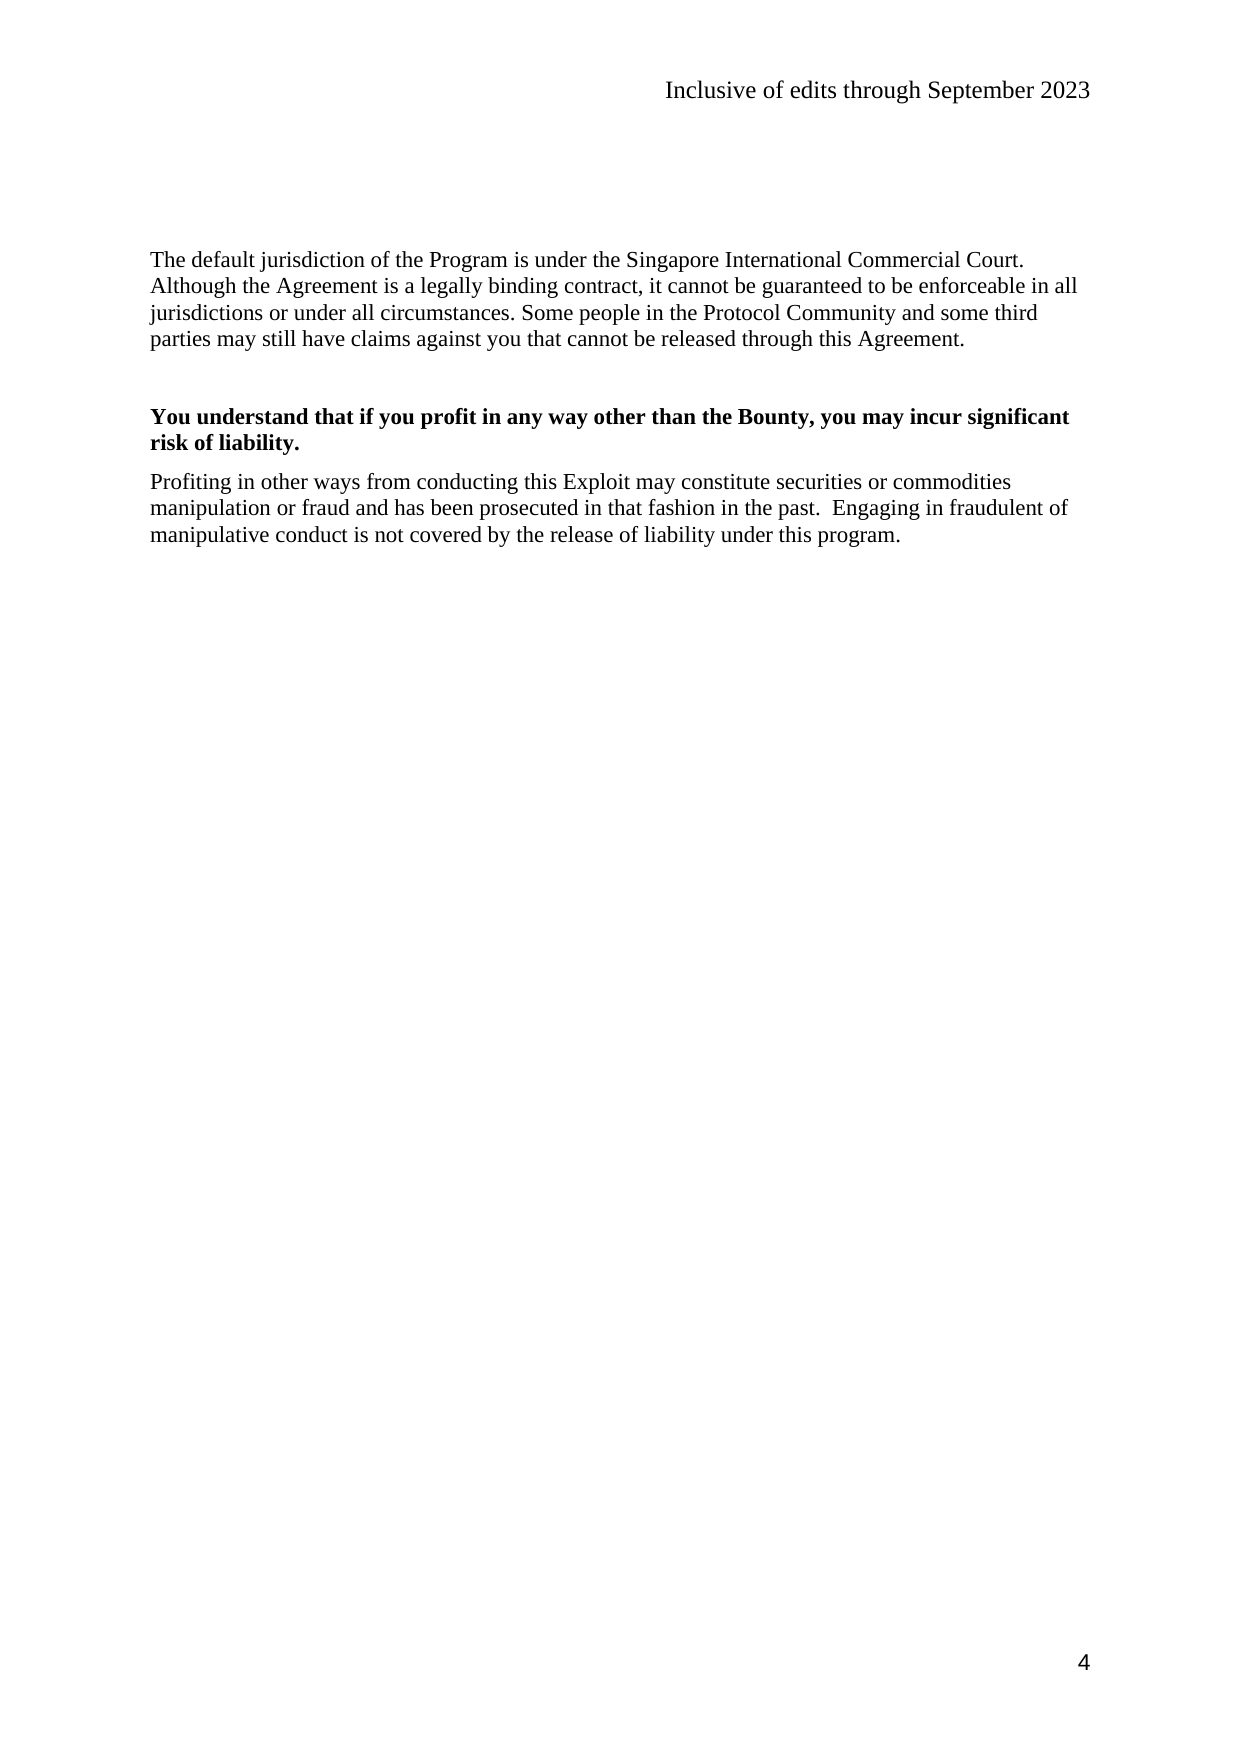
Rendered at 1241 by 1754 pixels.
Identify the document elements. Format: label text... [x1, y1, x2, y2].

text The default jurisdiction of the Program is under the Singapore International Commercial Court. Although the Agreement is a legally binding contract, it cannot be guaranteed to be enforceable in all jurisdictions or under all circumstances. Some people in the Protocol Community and some third parties may still have claims against you that cannot be released through this Agreement. [150, 246, 1090, 351]
text Profiting in other ways from conducting this Exploit may constitute securities or commodities manipulation or fraud and has been prosecuted in that fashion in the past. Engaging in fraudulent of manipulative conduct is not covered by the release of liability under this program. [150, 468, 1090, 547]
text You understand that if you profit in any way other than the Bounty, you may incur significant risk of liability. [150, 403, 1090, 456]
